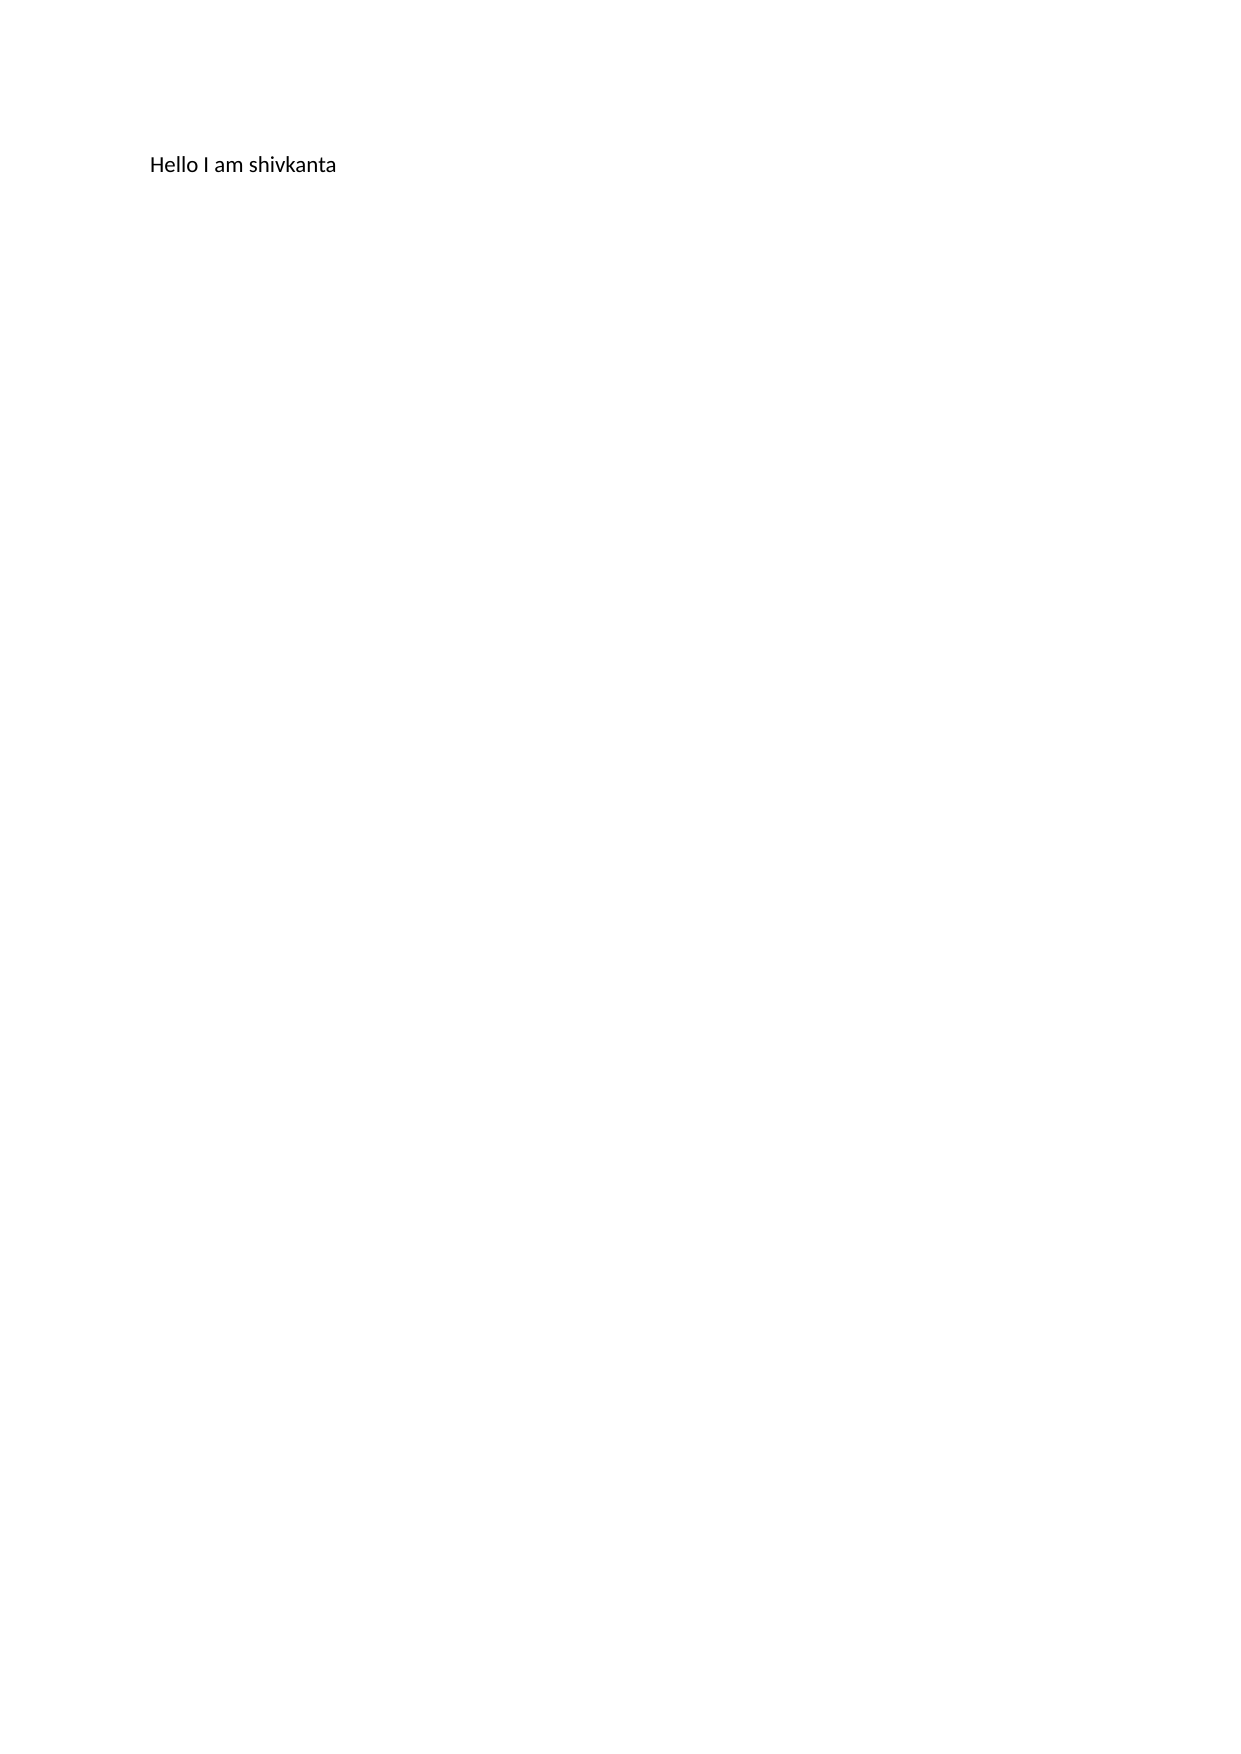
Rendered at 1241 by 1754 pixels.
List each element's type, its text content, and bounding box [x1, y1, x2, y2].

text Hello I am shivkanta [150, 150, 1090, 178]
